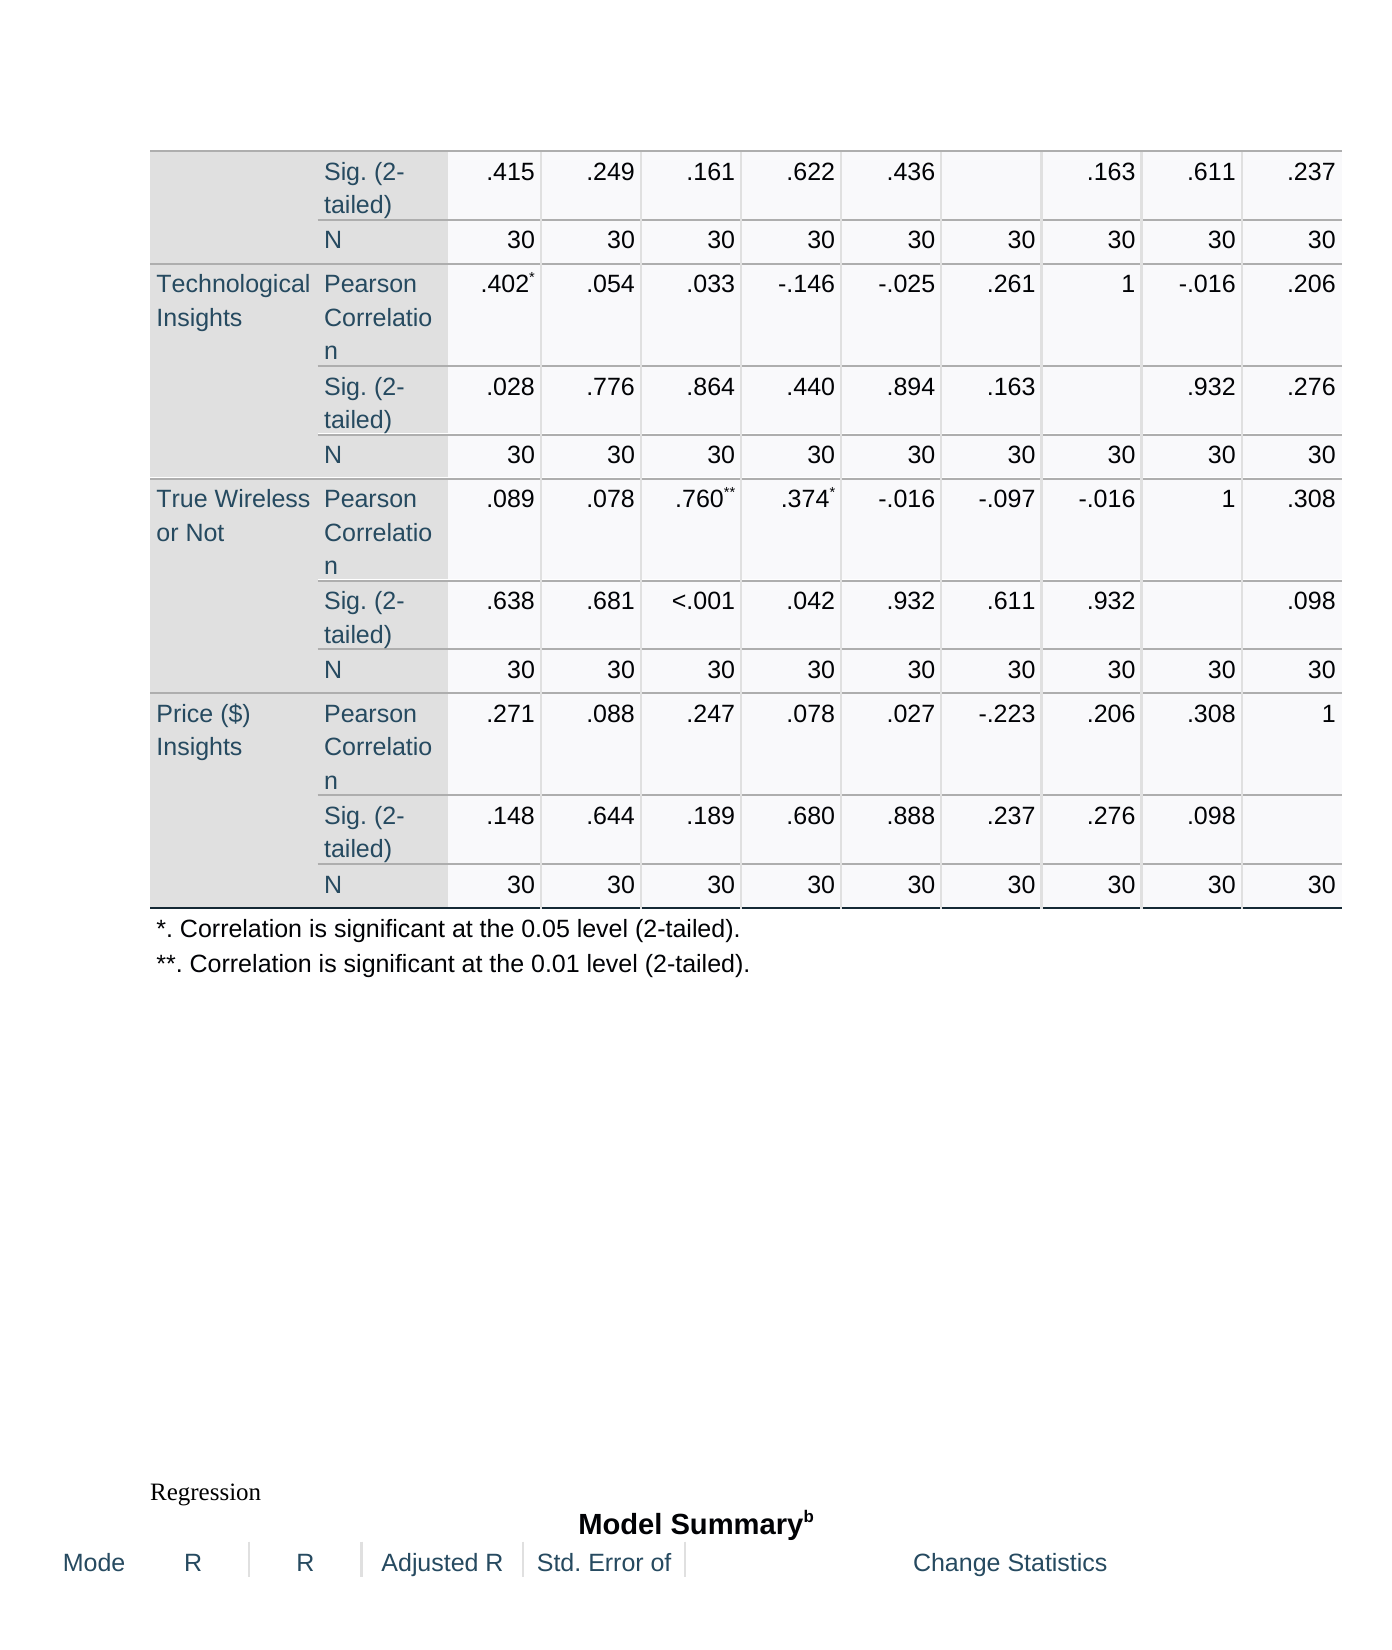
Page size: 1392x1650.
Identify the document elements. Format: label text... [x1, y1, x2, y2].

table_cell .148 [448, 796, 540, 863]
table_cell .206 [1043, 694, 1140, 794]
table_cell Change Statistics [686, 1542, 1335, 1577]
table_cell 1 [1143, 480, 1241, 579]
table_cell Adjusted R Square [363, 1542, 522, 1577]
table_cell 30 [742, 865, 840, 907]
table_cell .760** [642, 480, 740, 579]
table_cell .206 [1243, 265, 1342, 365]
table_cell 1 [1043, 265, 1140, 365]
table_cell 30 [1243, 436, 1342, 477]
table_cell .611 [942, 582, 1040, 648]
table_cell .638 [448, 582, 540, 648]
table_cell .308 [1243, 480, 1342, 579]
table_cell .088 [542, 694, 640, 794]
table_cell 1 [1243, 694, 1342, 794]
table_cell **. Correlation is significant at the 0.01 level (2-tailed). [150, 945, 1344, 989]
table_cell 30 [448, 436, 540, 477]
table_cell [1243, 796, 1342, 863]
table_cell 30 [542, 221, 640, 263]
table_cell .894 [842, 367, 940, 433]
table_cell -.016 [842, 480, 940, 579]
table_cell N [318, 436, 448, 477]
table_cell 30 [542, 436, 640, 477]
table_cell Technological Insights [150, 265, 318, 477]
table_cell 30 [448, 650, 540, 692]
table_cell .611 [1143, 152, 1241, 219]
table_cell .098 [1243, 582, 1342, 648]
table_cell *. Correlation is significant at the 0.05 level (2-tailed). [150, 907, 1344, 945]
table_cell .276 [1243, 367, 1342, 433]
table_cell 30 [642, 436, 740, 477]
table_cell 30 [1243, 650, 1342, 692]
table_cell .027 [842, 694, 940, 794]
table_cell 30 [842, 650, 940, 692]
table_cell .276 [1043, 796, 1140, 863]
table_cell .098 [1143, 796, 1241, 863]
table_cell .163 [1043, 152, 1140, 219]
table_header Model Summaryb [56, 1506, 1335, 1542]
table_cell 30 [448, 221, 540, 263]
table_cell .247 [642, 694, 740, 794]
table_cell 30 [842, 221, 940, 263]
table_cell .932 [1043, 582, 1140, 648]
table_cell -.146 [742, 265, 840, 365]
table_cell .932 [1143, 367, 1241, 433]
table_cell Pearson Correlation [318, 265, 448, 365]
table_cell .028 [448, 367, 540, 433]
table_cell -.097 [942, 480, 1040, 579]
table_cell .033 [642, 265, 740, 365]
table_cell 30 [1043, 865, 1140, 907]
table_cell N [318, 221, 448, 263]
table_cell 30 [642, 650, 740, 692]
table_cell 30 [1043, 650, 1140, 692]
table_cell .776 [542, 367, 640, 433]
table_cell .261 [942, 265, 1040, 365]
table_cell R Square [250, 1542, 360, 1577]
table_cell R [137, 1542, 248, 1577]
table_cell .054 [542, 265, 640, 365]
table_cell .415 [448, 152, 540, 219]
table_cell -.016 [1143, 265, 1241, 365]
table_cell 30 [942, 865, 1040, 907]
table_cell 30 [942, 436, 1040, 477]
table_cell 30 [1043, 221, 1140, 263]
table_cell 30 [742, 436, 840, 477]
table_cell .888 [842, 796, 940, 863]
table_cell N [318, 650, 448, 692]
table_cell 30 [542, 650, 640, 692]
table_cell .622 [742, 152, 840, 219]
table_cell Price ($) Insights [150, 694, 318, 907]
table_cell 30 [842, 436, 940, 477]
table_cell .042 [742, 582, 840, 648]
table_cell 30 [1043, 436, 1140, 477]
table_cell .089 [448, 480, 540, 579]
text Regression [150, 1477, 1242, 1506]
table_cell .237 [1243, 152, 1342, 219]
table_cell .161 [642, 152, 740, 219]
table_cell .189 [642, 796, 740, 863]
table_cell [942, 152, 1040, 219]
table_cell <.001 [642, 582, 740, 648]
table_cell .402* [448, 265, 540, 365]
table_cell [524, 1542, 684, 1577]
table_cell .249 [542, 152, 640, 219]
table_cell 30 [448, 865, 540, 907]
table_cell -.223 [942, 694, 1040, 794]
table_cell 30 [1143, 650, 1241, 692]
table_cell 30 [1143, 221, 1241, 263]
table_cell N [318, 865, 448, 907]
table_cell .864 [642, 367, 740, 433]
table_cell .681 [542, 582, 640, 648]
table_cell True Wireless or Not [150, 480, 318, 692]
table_cell Sig. (2-tailed) [318, 796, 448, 863]
table_cell 30 [742, 650, 840, 692]
table_cell Model [56, 1542, 137, 1577]
table_cell 30 [842, 865, 940, 907]
table_cell .374* [742, 480, 840, 579]
table_cell 30 [1243, 221, 1342, 263]
table_cell 30 [742, 221, 840, 263]
table_cell .163 [942, 367, 1040, 433]
table_cell [1043, 367, 1140, 433]
table_cell Pearson Correlation [318, 694, 448, 794]
table_cell .680 [742, 796, 840, 863]
table_cell 30 [1143, 865, 1241, 907]
table_cell Sig. (2-tailed) [318, 582, 448, 648]
table_cell .271 [448, 694, 540, 794]
table_cell 30 [942, 221, 1040, 263]
table_cell .078 [742, 694, 840, 794]
table_cell 30 [542, 865, 640, 907]
table_cell -.016 [1043, 480, 1140, 579]
table_cell Sig. (2-tailed) [318, 367, 448, 433]
table_cell -.025 [842, 265, 940, 365]
table_cell 30 [1143, 436, 1241, 477]
table_cell Sig. (2-tailed) [318, 152, 448, 219]
table_cell [1143, 582, 1241, 648]
table_cell 30 [1243, 865, 1342, 907]
table_cell .644 [542, 796, 640, 863]
table_cell .237 [942, 796, 1040, 863]
table_cell .308 [1143, 694, 1241, 794]
table_cell .436 [842, 152, 940, 219]
table_cell .078 [542, 480, 640, 579]
table_cell 30 [642, 221, 740, 263]
table_cell 30 [642, 865, 740, 907]
table_cell 30 [942, 650, 1040, 692]
table_cell .440 [742, 367, 840, 433]
table_cell .932 [842, 582, 940, 648]
table_cell Pearson Correlation [318, 480, 448, 579]
